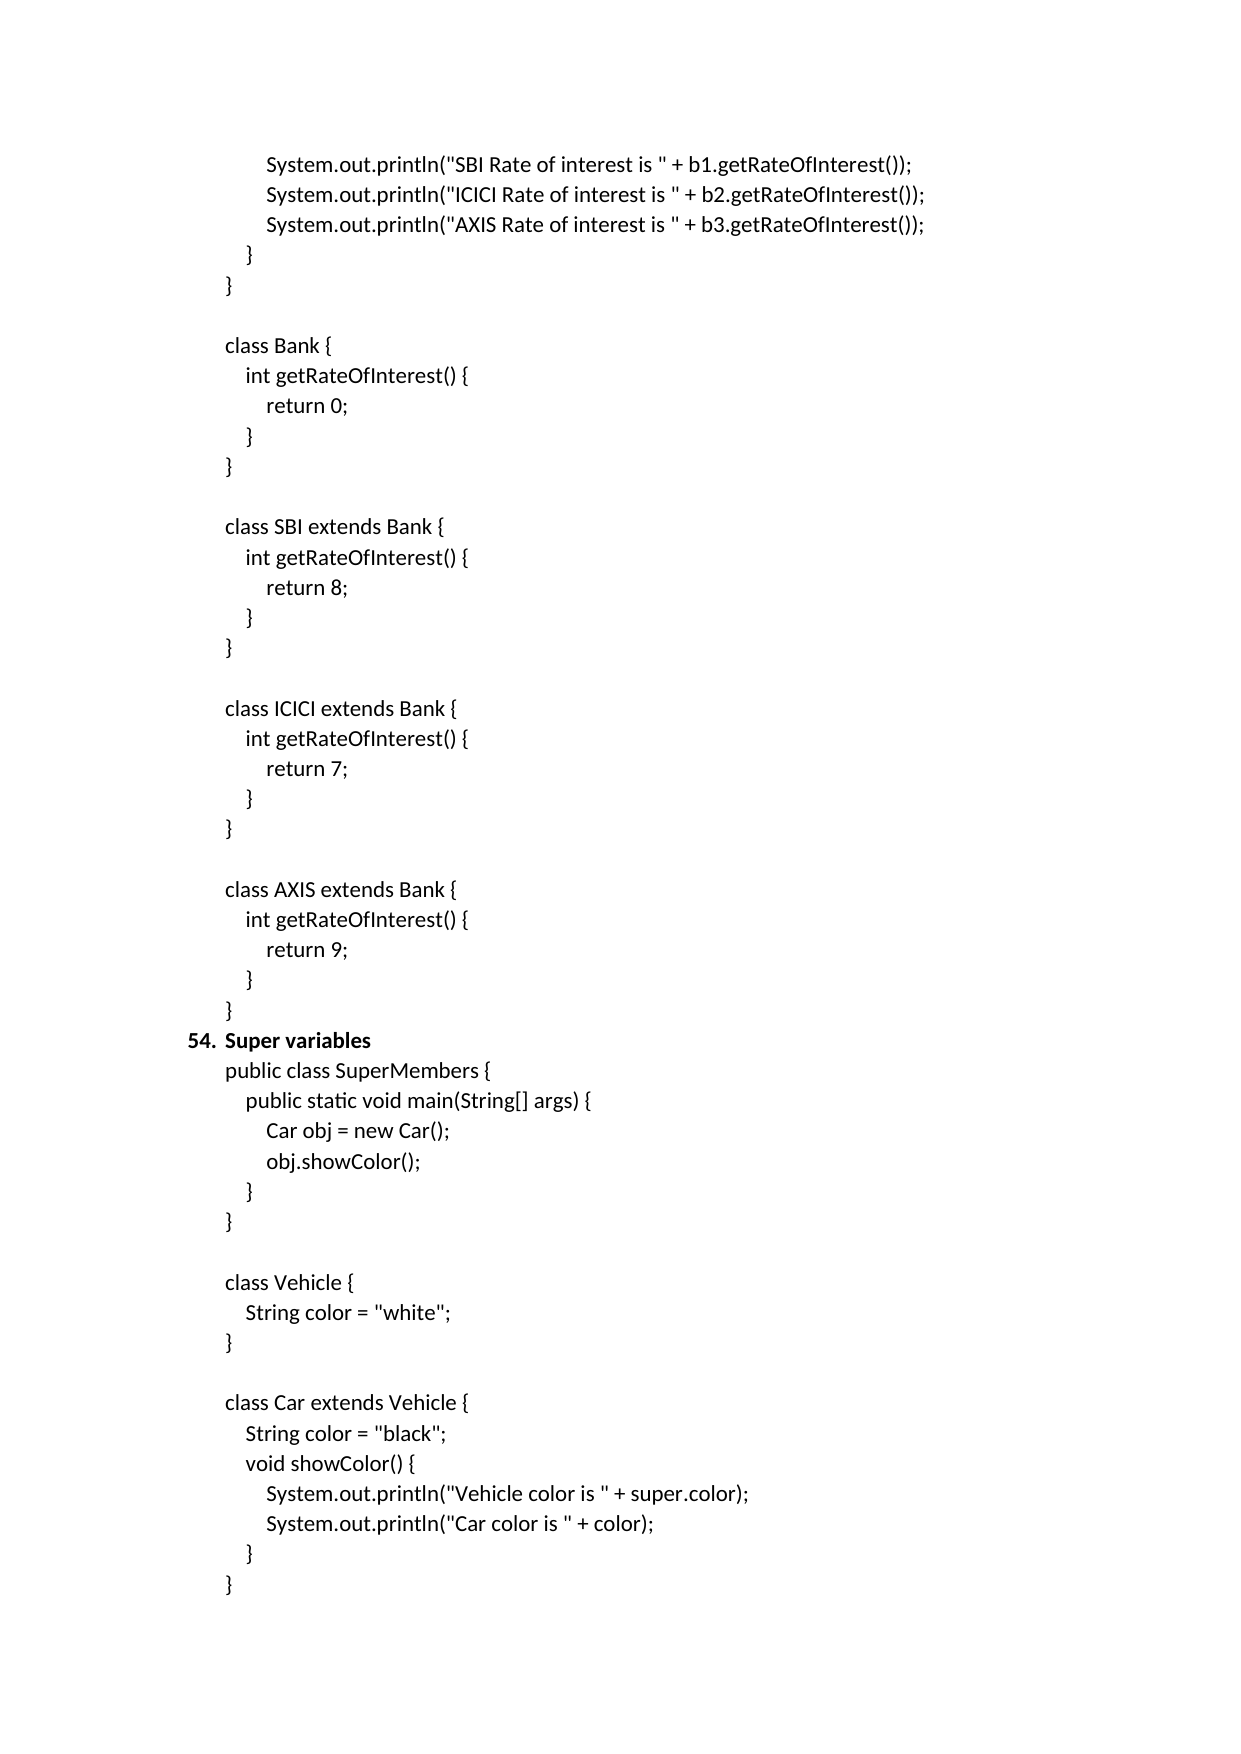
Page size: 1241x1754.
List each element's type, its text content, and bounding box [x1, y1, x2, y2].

list int getRateOfInterest() { [225, 905, 1090, 933]
list } [225, 422, 1090, 450]
list } [225, 271, 1090, 299]
list } [225, 1570, 1090, 1598]
list } [225, 1539, 1090, 1568]
list } [225, 1328, 1090, 1356]
list class SBI extends Bank { [225, 512, 1090, 541]
list return 0; [225, 392, 1090, 420]
list } [225, 966, 1090, 994]
list public class SuperMembers { [225, 1056, 1090, 1084]
list } [225, 1177, 1090, 1205]
list } [225, 996, 1090, 1024]
list void showColor() { [225, 1449, 1090, 1477]
list } [225, 633, 1090, 661]
list System.out.println("AXIS Rate of interest is " + b3.getRateOfInterest()); [225, 210, 1090, 238]
list } [225, 241, 1090, 269]
list String color = "white"; [225, 1298, 1090, 1326]
list class AXIS extends Bank { [225, 875, 1090, 903]
list int getRateOfInterest() { [225, 724, 1090, 752]
list class ICICI extends Bank { [225, 694, 1090, 722]
list } [225, 452, 1090, 480]
list System.out.println("Car color is " + color); [225, 1509, 1090, 1537]
list Car obj = new Car(); [225, 1117, 1090, 1145]
list } [225, 814, 1090, 843]
list return 8; [225, 573, 1090, 601]
list class Bank { [225, 331, 1090, 359]
list obj.showColor(); [225, 1147, 1090, 1175]
list } [225, 603, 1090, 631]
list } [225, 1207, 1090, 1235]
list int getRateOfInterest() { [225, 361, 1090, 389]
list } [225, 784, 1090, 812]
list System.out.println("ICICI Rate of interest is " + b2.getRateOfInterest()); [225, 180, 1090, 208]
list System.out.println("SBI Rate of interest is " + b1.getRateOfInterest()); [225, 150, 1090, 178]
list Super variables [187, 1026, 1090, 1054]
list class Vehicle { [225, 1268, 1090, 1296]
list String color = "black"; [225, 1419, 1090, 1447]
list return 7; [225, 754, 1090, 782]
list int getRateOfInterest() { [225, 543, 1090, 571]
list System.out.println("Vehicle color is " + super.color); [225, 1479, 1090, 1507]
list public static void main(String[] args) { [225, 1086, 1090, 1114]
list return 9; [225, 935, 1090, 963]
list class Car extends Vehicle { [225, 1388, 1090, 1417]
